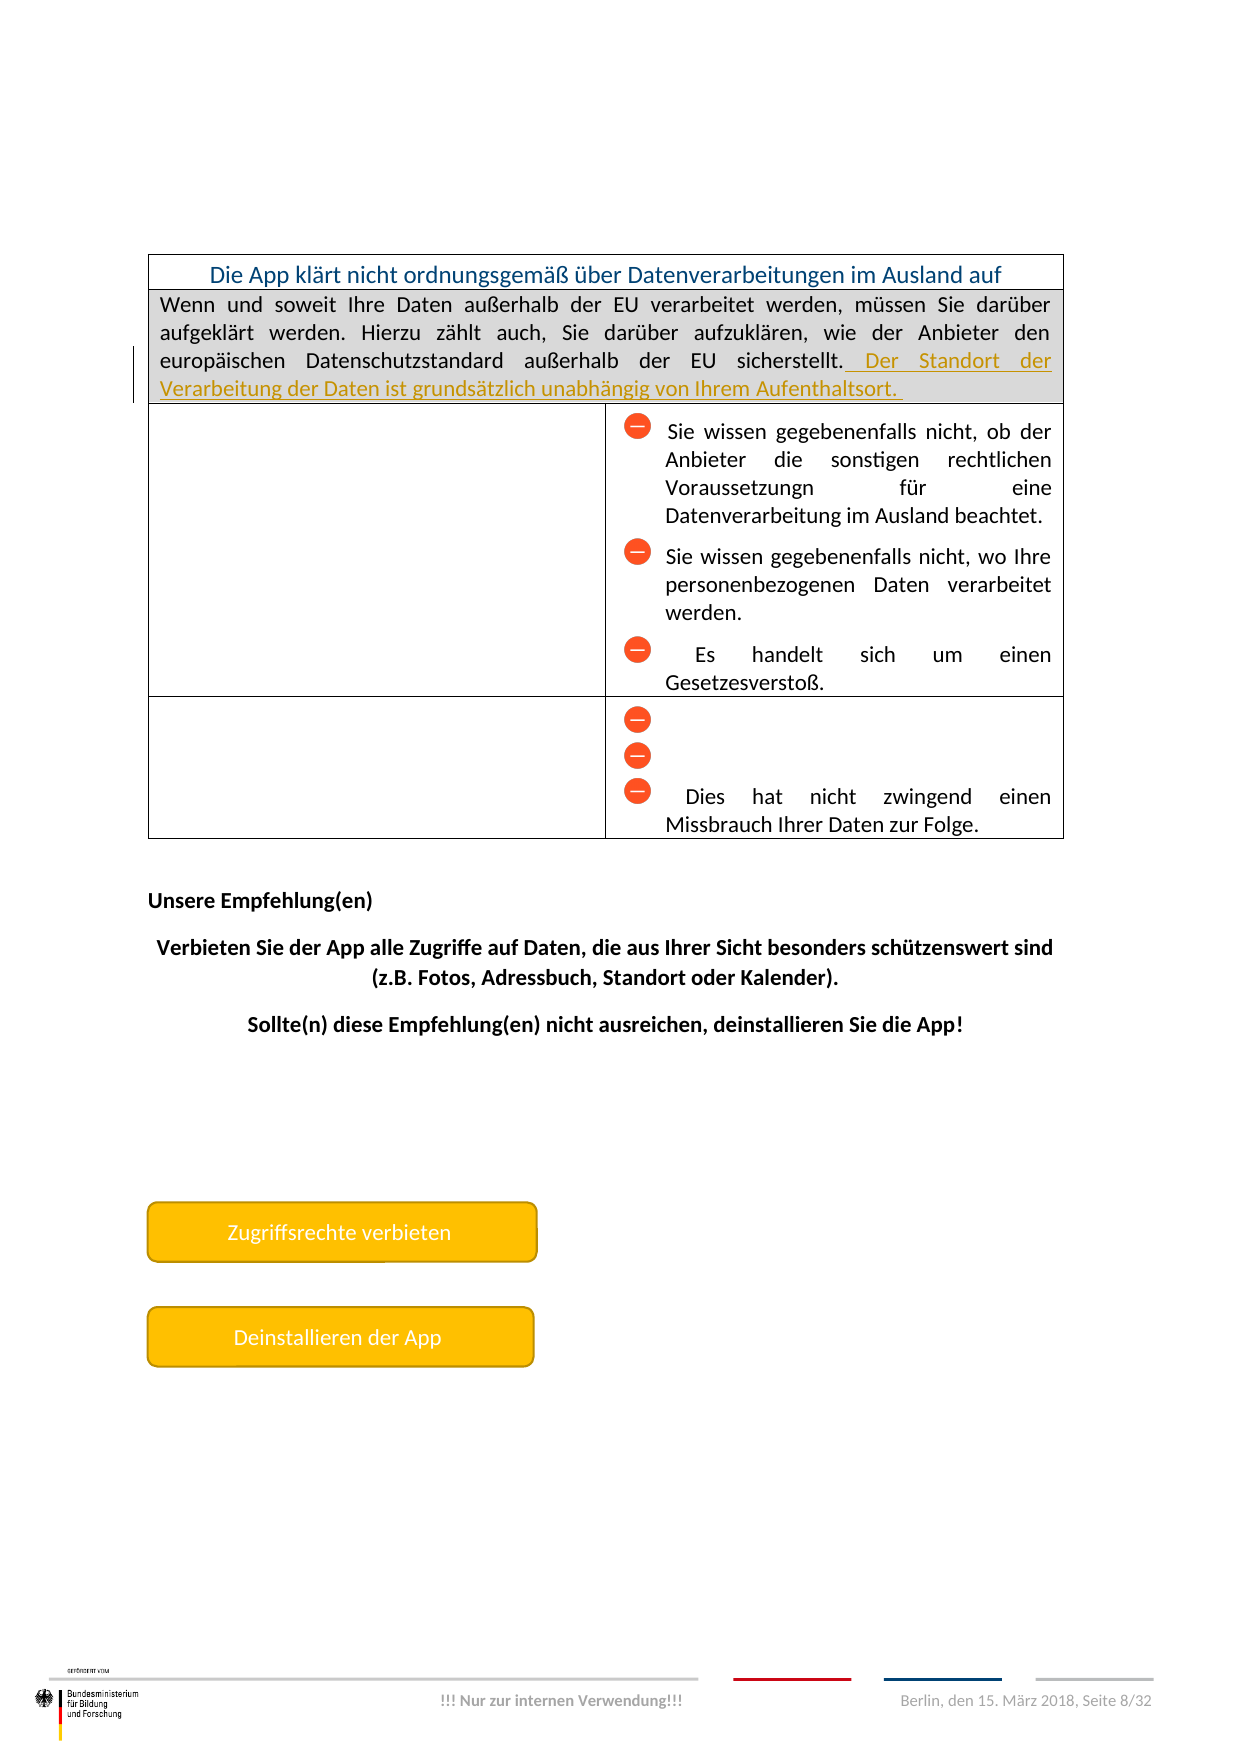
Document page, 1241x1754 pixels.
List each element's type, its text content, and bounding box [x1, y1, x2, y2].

table_header Die App klärt nicht ordnungsgemäß über Datenverarbeitungen im Ausland auf [149, 255, 1063, 289]
table_cell Sie wissen gegebenenfalls nicht, ob der Anbieter die sonstigen rechtlichen Voraussetzungn für eine Datenverarbeitung im Ausland beachtet. Sie wissen gegebenenfalls nicht, wo Ihre personenbezogenen Daten verarbeitet werden. Es handelt sich um einen Gesetzesverstoß. [606, 404, 1063, 696]
table_cell Wenn und soweit Ihre Daten außerhalb der EU verarbeitet werden, müssen Sie darüber aufgeklärt werden. Hierzu zählt auch, Sie darüber aufzuklären, wie der Anbieter den europäischen Datenschutzstandard außerhalb der EU sicherstellt. [149, 290, 1063, 402]
table_cell Dies hat nicht zwingend einen Missbrauch Ihrer Daten zur Folge. [606, 697, 1063, 838]
table_cell [149, 697, 605, 838]
table_cell [149, 404, 605, 696]
text Sollte(n) diese Empfehlung(en) nicht ausreichen, deinstallieren Sie die App! [148, 1010, 1063, 1038]
text Verbieten Sie der App alle Zugriffe auf Daten, die aus Ihrer Sicht besonders schützenswert sind (z.B. Fotos, Adressbuch, Standort oder Kalender). [148, 933, 1063, 991]
picture [20, 1656, 162, 1754]
text Unsere Empfehlung(en) [148, 886, 1063, 914]
